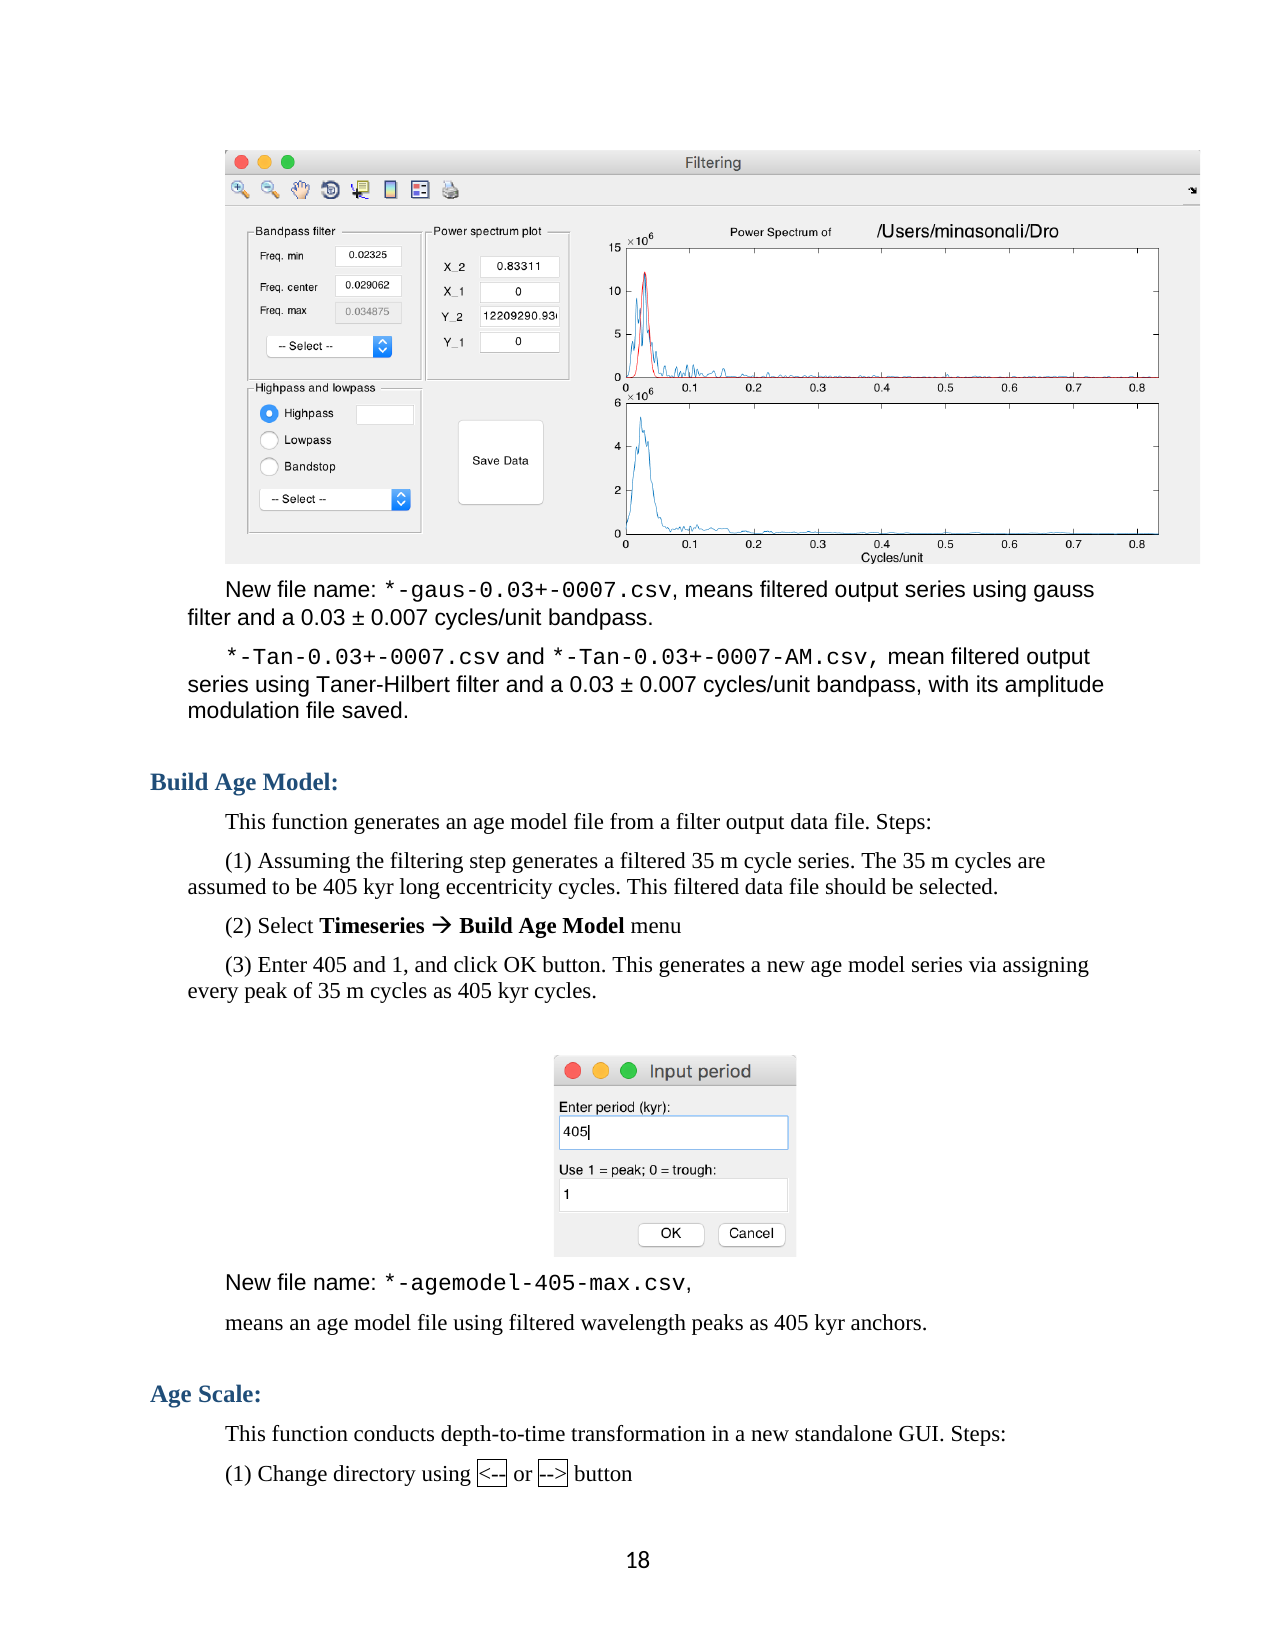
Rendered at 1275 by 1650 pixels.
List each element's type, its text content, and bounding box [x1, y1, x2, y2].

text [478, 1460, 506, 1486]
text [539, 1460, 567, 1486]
text *-Tan-0.03+-0007.csv and *-Tan-0.03+-0007-AM.csv, mean filtered output series using Taner-Hilbert filter and a 0.03 ± 0.007 cycles/unit bandpass, with its amplitude modulation file saved. [187, 643, 1125, 724]
text (1) Assuming the filtering step generates a filtered 35 m cycle series. The 35 m cycles are assumed to be 405 kyr long eccentricity cycles. This filtered data file should be selected. [187, 847, 1125, 900]
text (1) Change directory using <-- or --> button [568, 1459, 1125, 1487]
text means an age model file using filtered wavelength peaks as 405 kyr anchors. [187, 1309, 1125, 1336]
subtitle Age Scale: [150, 1379, 1125, 1408]
text (1) Change directory using <-- or --> button [187, 1459, 477, 1487]
text (3) Enter 405 and 1, and click OK button. This generates a new age model series via assigning every peak of 35 m cycles as 405 kyr cycles. [187, 951, 1125, 1004]
text This function generates an age model file from a filter output data file. Steps: [187, 808, 1125, 834]
picture [553, 1055, 797, 1257]
subtitle Build Age Model: [150, 767, 1125, 796]
text (2) Select Timeseries Build Age Model menu [187, 912, 1125, 938]
picture [225, 150, 1200, 564]
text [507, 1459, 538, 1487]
text This function conducts depth-to-time transformation in a new standalone GUI. Steps: [187, 1420, 1125, 1446]
text New file name: *-agemodel-405-max.csv, [187, 1269, 1125, 1297]
text New file name: *-gaus-0.03+-0007.csv, means filtered output series using gauss filter and a 0.03 ± 0.007 cycles/unit bandpass. [187, 576, 1125, 630]
